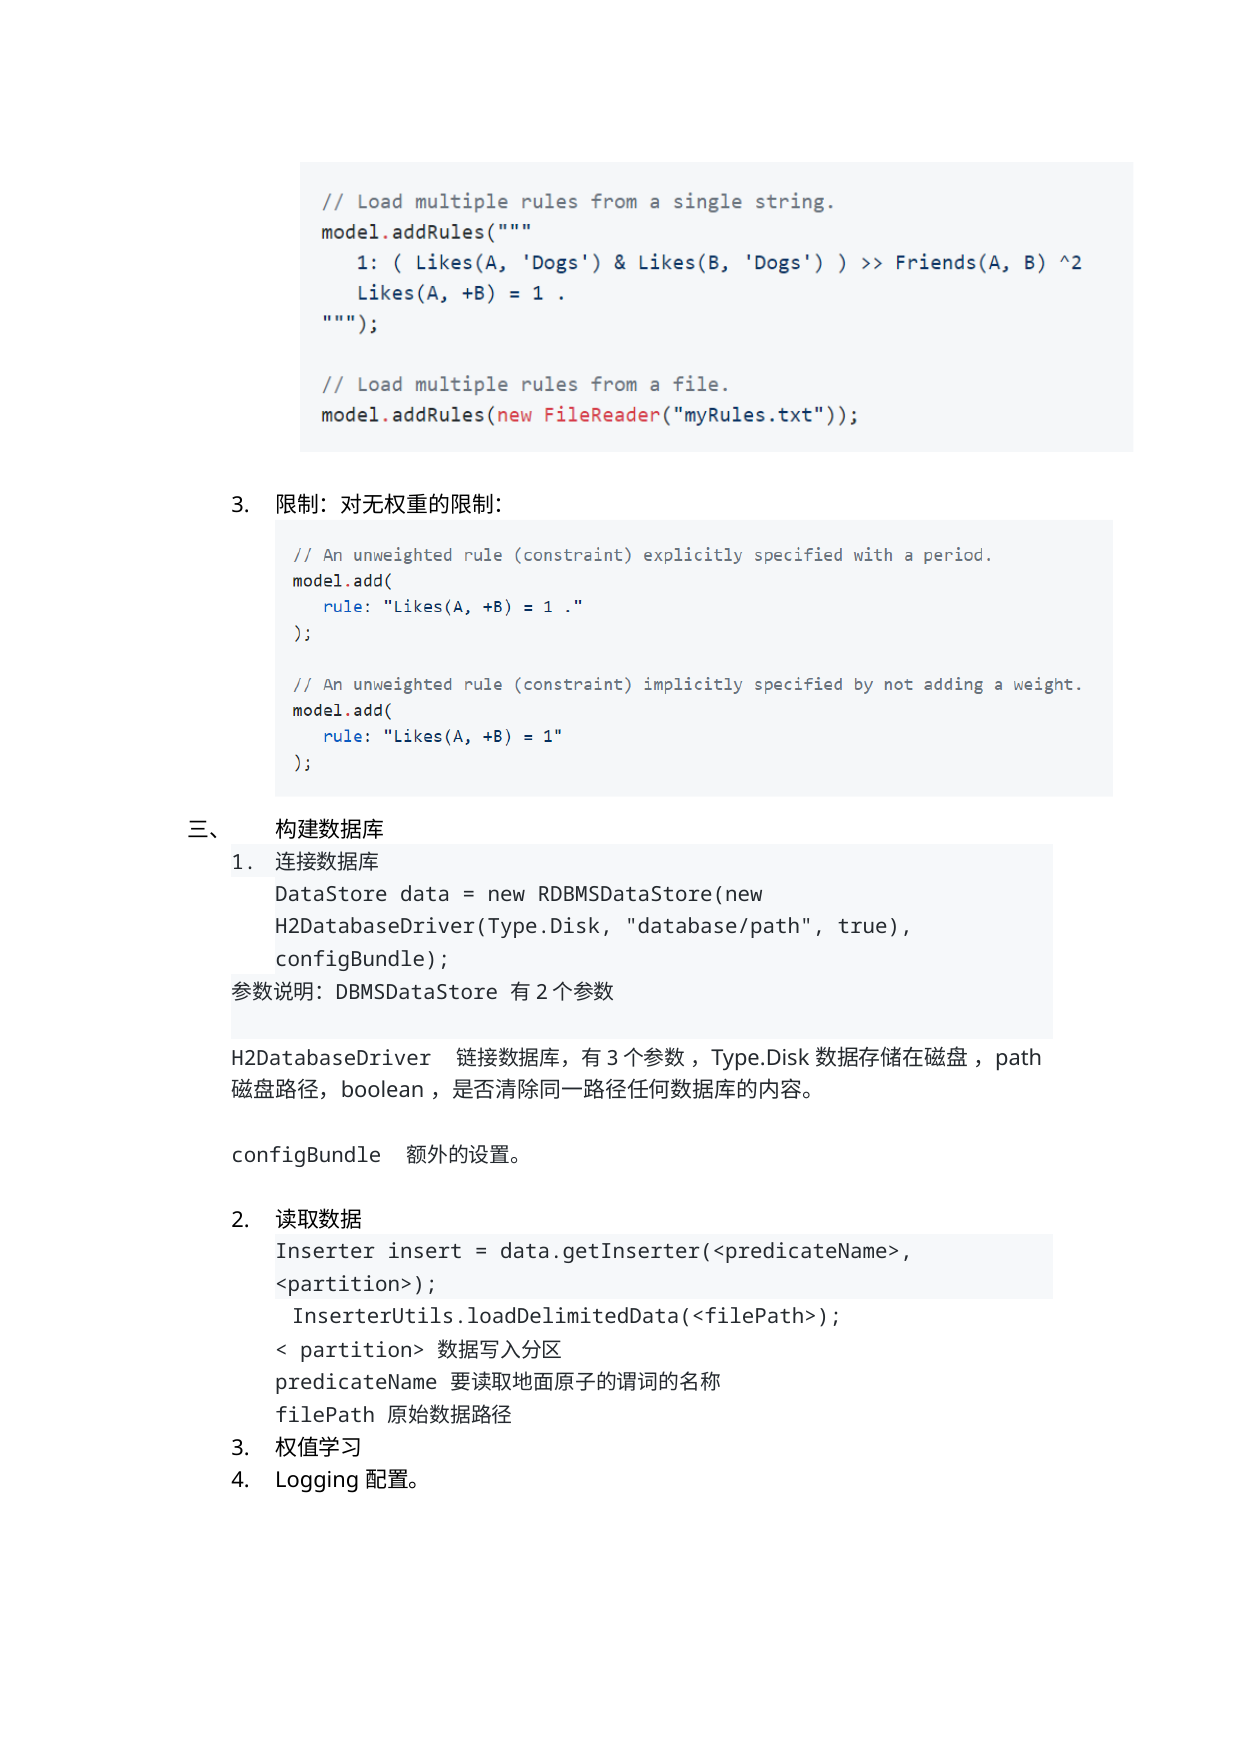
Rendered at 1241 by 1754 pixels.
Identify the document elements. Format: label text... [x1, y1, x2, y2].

list 参数说明：DBMSDataStore 有2个参数 [231, 974, 1053, 1007]
list H2DatabaseDriver 链接数据库，有3个参数 ，Type.Disk 数据存储在磁盘 ，path 磁盘路径，boolean ，是否清除同一路径任何数据库的内容。 [231, 1039, 1053, 1104]
text InserterUtils.loadDelimitedData(<filePath>); [187, 1299, 1053, 1332]
text Inserter insert = data.getInserter(<predicateName>, <partition>); [275, 1234, 1053, 1299]
list Logging 配置。 [231, 1462, 1053, 1494]
list DataStore data = new RDBMSDataStore(new H2DatabaseDriver(Type.Disk, "database/path", true), configBundle); [275, 877, 1053, 974]
list configBundle 额外的设置。 [231, 1137, 1053, 1169]
picture [300, 162, 1134, 452]
list 连接数据库 [231, 844, 1053, 877]
list predicateName 要读取地面原子的谓词的名称 [275, 1364, 1053, 1397]
list 读取数据 [231, 1202, 1053, 1234]
picture [275, 519, 1113, 797]
list 权值学习 [231, 1429, 1053, 1462]
list filePath 原始数据路径 [275, 1397, 1053, 1429]
list < partition> 数据写入分区 [275, 1332, 1053, 1364]
list 限制：对无权重的限制： [231, 487, 1053, 519]
list 构建数据库 [187, 812, 1053, 844]
